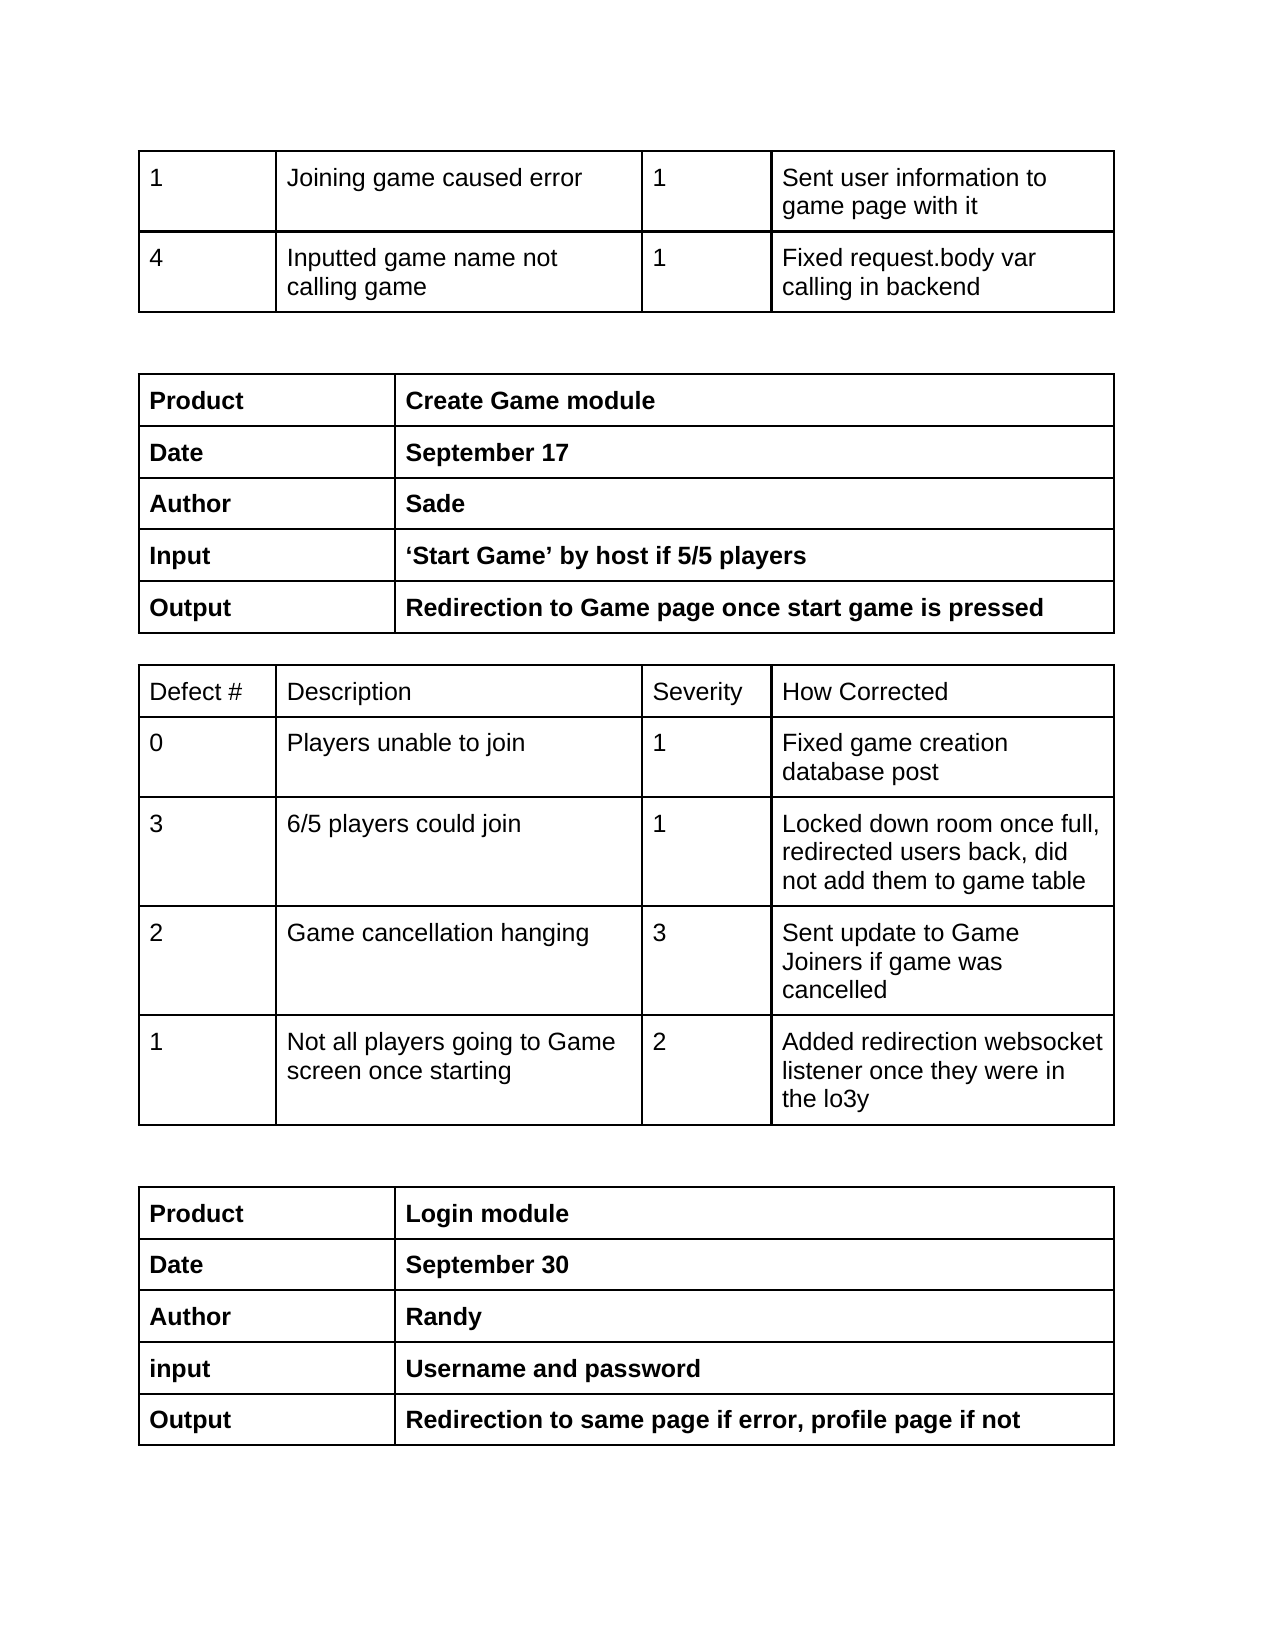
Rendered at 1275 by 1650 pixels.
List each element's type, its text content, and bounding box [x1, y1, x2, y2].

table_cell 3 [140, 798, 275, 905]
table_cell 1 [643, 718, 770, 796]
table_cell September 30 [396, 1240, 1113, 1289]
table_header Login module [396, 1188, 1113, 1238]
table_cell Sent user information to game page with it [773, 152, 1113, 230]
table_cell Username and password [396, 1343, 1113, 1393]
table_header Create Game module [396, 375, 1113, 425]
table_cell 1 [643, 233, 770, 311]
table_cell Date [140, 427, 394, 477]
table_cell input [140, 1343, 394, 1393]
table_cell Sade [396, 479, 1113, 528]
table_cell 1 [140, 1016, 275, 1123]
table_cell Redirection to Game page once start game is pressed [396, 582, 1113, 632]
table_cell 2 [643, 1016, 770, 1123]
table_cell Output [140, 1395, 394, 1444]
table_cell Author [140, 1291, 394, 1341]
table_cell September 17 [396, 427, 1113, 477]
table_cell Added redirection websocket listener once they were in the lo3y [773, 1016, 1113, 1123]
table_cell 2 [140, 907, 275, 1014]
table_cell 4 [140, 233, 275, 311]
table_cell 0 [140, 718, 275, 796]
table_cell Inputted game name not calling game [277, 233, 641, 311]
table_cell Redirection to same page if error, profile page if not [396, 1395, 1113, 1444]
table_cell ‘Start Game’ by host if 5/5 players [396, 530, 1113, 580]
table_cell 3 [643, 907, 770, 1014]
table_cell Sent update to Game Joiners if game was cancelled [773, 907, 1113, 1014]
table_cell Randy [396, 1291, 1113, 1341]
table_cell Output [140, 582, 394, 632]
table_cell Fixed game creation database post [773, 718, 1113, 796]
table_cell Locked down room once full, redirected users back, did not add them to game table [773, 798, 1113, 905]
table_cell Game cancellation hanging [277, 907, 641, 1014]
table_cell 1 [140, 152, 275, 230]
table_header Description [277, 666, 641, 716]
table_header Product [140, 1188, 394, 1238]
table_cell Players unable to join [277, 718, 641, 796]
table_cell Not all players going to Game screen once starting [277, 1016, 641, 1123]
table_cell Date [140, 1240, 394, 1289]
table_cell 1 [643, 152, 770, 230]
table_cell 6/5 players could join [277, 798, 641, 905]
table_cell Joining game caused error [277, 152, 641, 230]
table_cell Input [140, 530, 394, 580]
table_cell 1 [643, 798, 770, 905]
table_header How Corrected [773, 666, 1113, 716]
table_cell Author [140, 479, 394, 528]
table_header Severity [643, 666, 770, 716]
table_header Defect # [140, 666, 275, 716]
table_cell Fixed request.body var calling in backend [773, 233, 1113, 311]
table_header Product [140, 375, 394, 425]
